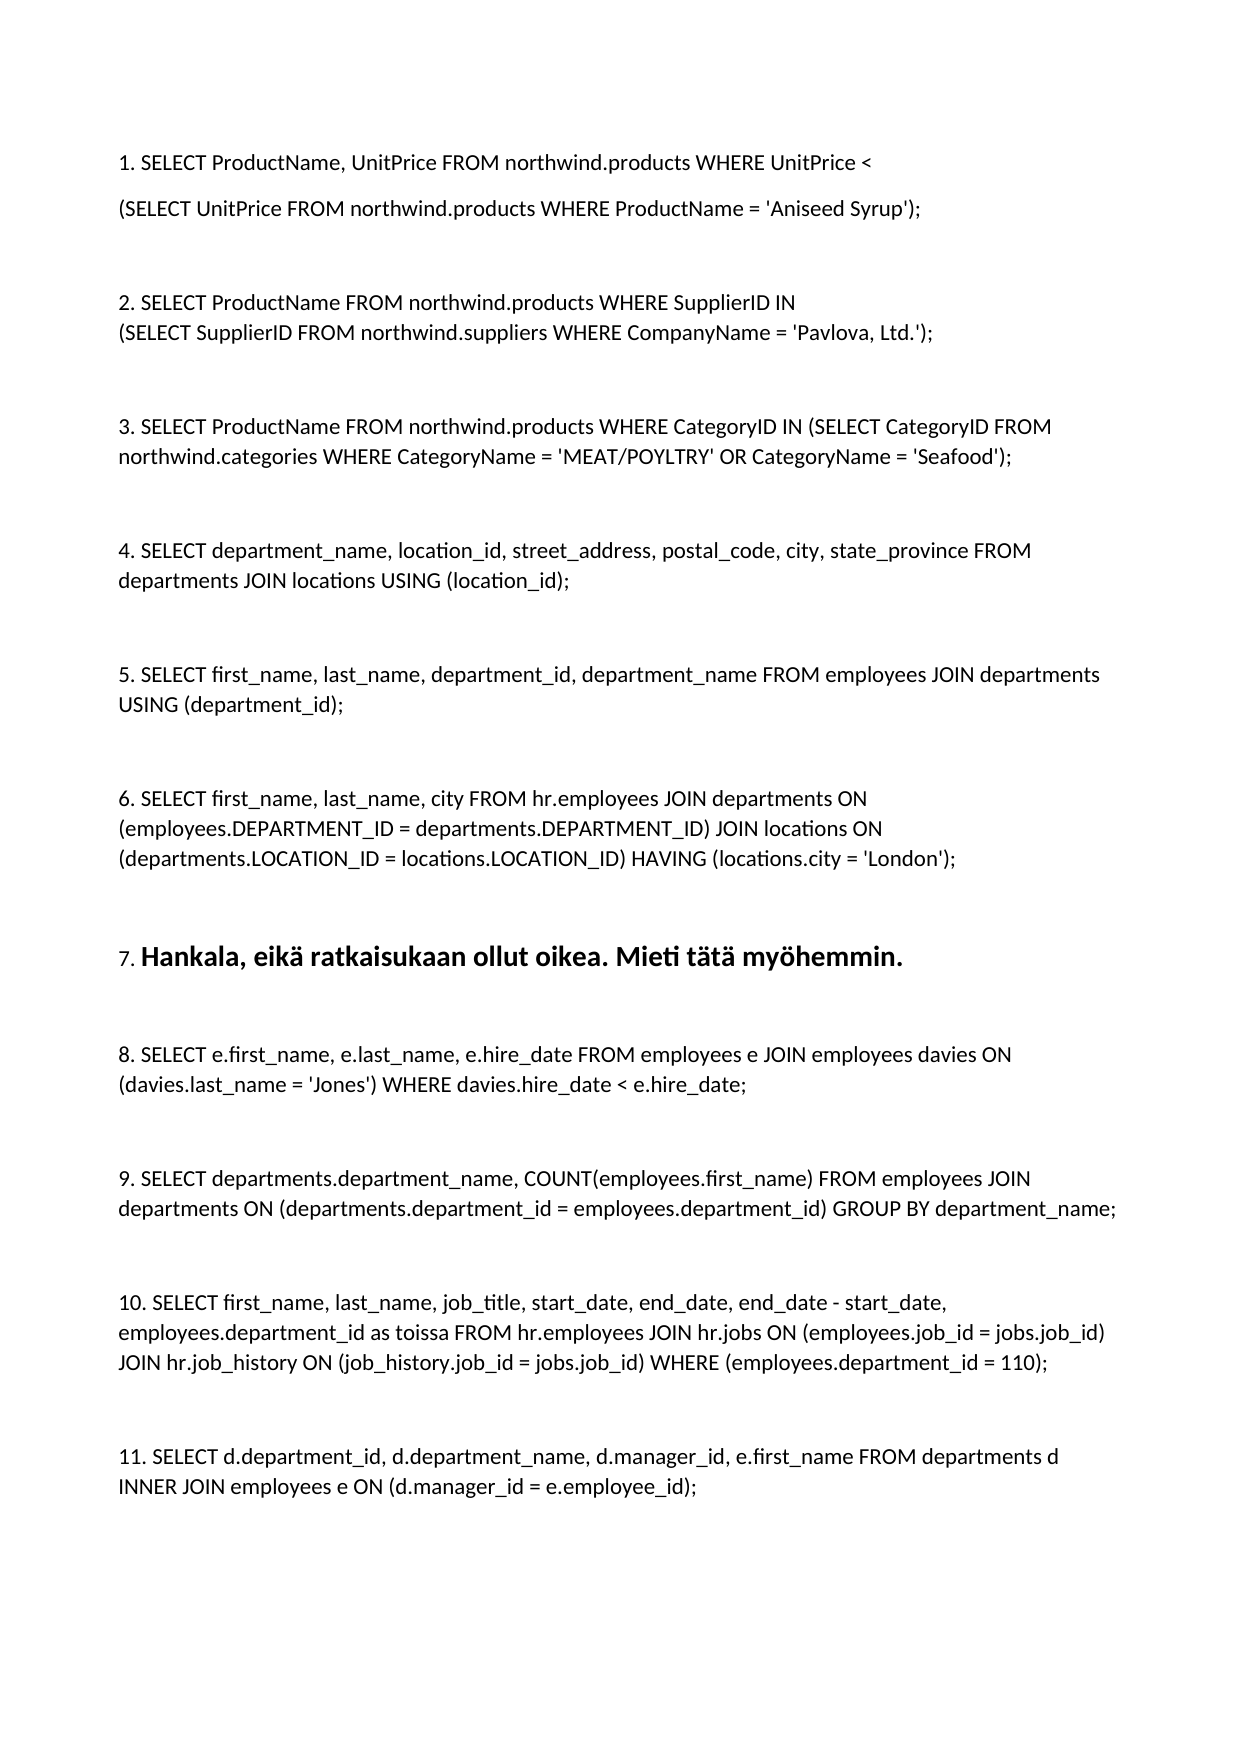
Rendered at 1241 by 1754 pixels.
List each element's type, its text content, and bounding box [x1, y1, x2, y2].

text 4. SELECT department_name, location_id, street_address, postal_code, city, state_province FROM departments JOIN locations USING (location_id); [118, 536, 1122, 594]
text 10. SELECT first_name, last_name, job_title, start_date, end_date, end_date - start_date, employees.department_id as toissa FROM hr.employees JOIN hr.jobs ON (employees.job_id = jobs.job_id) JOIN hr.job_history ON (job_history.job_id = jobs.job_id) WHERE (employees.department_id = 110); [118, 1288, 1122, 1377]
text 3. SELECT ProductName FROM northwind.products WHERE CategoryID IN (SELECT CategoryID FROM northwind.categories WHERE CategoryName = 'MEAT/POYLTRY' OR CategoryName = 'Seafood'); [118, 412, 1122, 470]
text 1. SELECT ProductName, UnitPrice FROM northwind.products WHERE UnitPrice < [118, 148, 1122, 176]
text 7. Hankala, eikä ratkaisukaan ollut oikea. Mieti tätä myöhemmin. [118, 938, 1122, 974]
text 2. SELECT ProductName FROM northwind.products WHERE SupplierID IN (SELECT SupplierID FROM northwind.suppliers WHERE CompanyName = 'Pavlova, Ltd.'); [118, 288, 1122, 346]
text 8. SELECT e.first_name, e.last_name, e.hire_date FROM employees e JOIN employees davies ON (davies.last_name = 'Jones') WHERE davies.hire_date < e.hire_date; [118, 1040, 1122, 1098]
text 6. SELECT first_name, last_name, city FROM hr.employees JOIN departments ON (employees.DEPARTMENT_ID = departments.DEPARTMENT_ID) JOIN locations ON (departments.LOCATION_ID = locations.LOCATION_ID) HAVING (locations.city = 'London'); [118, 784, 1122, 872]
text 9. SELECT departments.department_name, COUNT(employees.first_name) FROM employees JOIN departments ON (departments.department_id = employees.department_id) GROUP BY department_name; [118, 1164, 1122, 1222]
text 5. SELECT first_name, last_name, department_id, department_name FROM employees JOIN departments USING (department_id); [118, 660, 1122, 718]
text (SELECT UnitPrice FROM northwind.products WHERE ProductName = 'Aniseed Syrup'); [118, 194, 1122, 222]
text 11. SELECT d.department_id, d.department_name, d.manager_id, e.first_name FROM departments d INNER JOIN employees e ON (d.manager_id = e.employee_id); [118, 1442, 1122, 1501]
